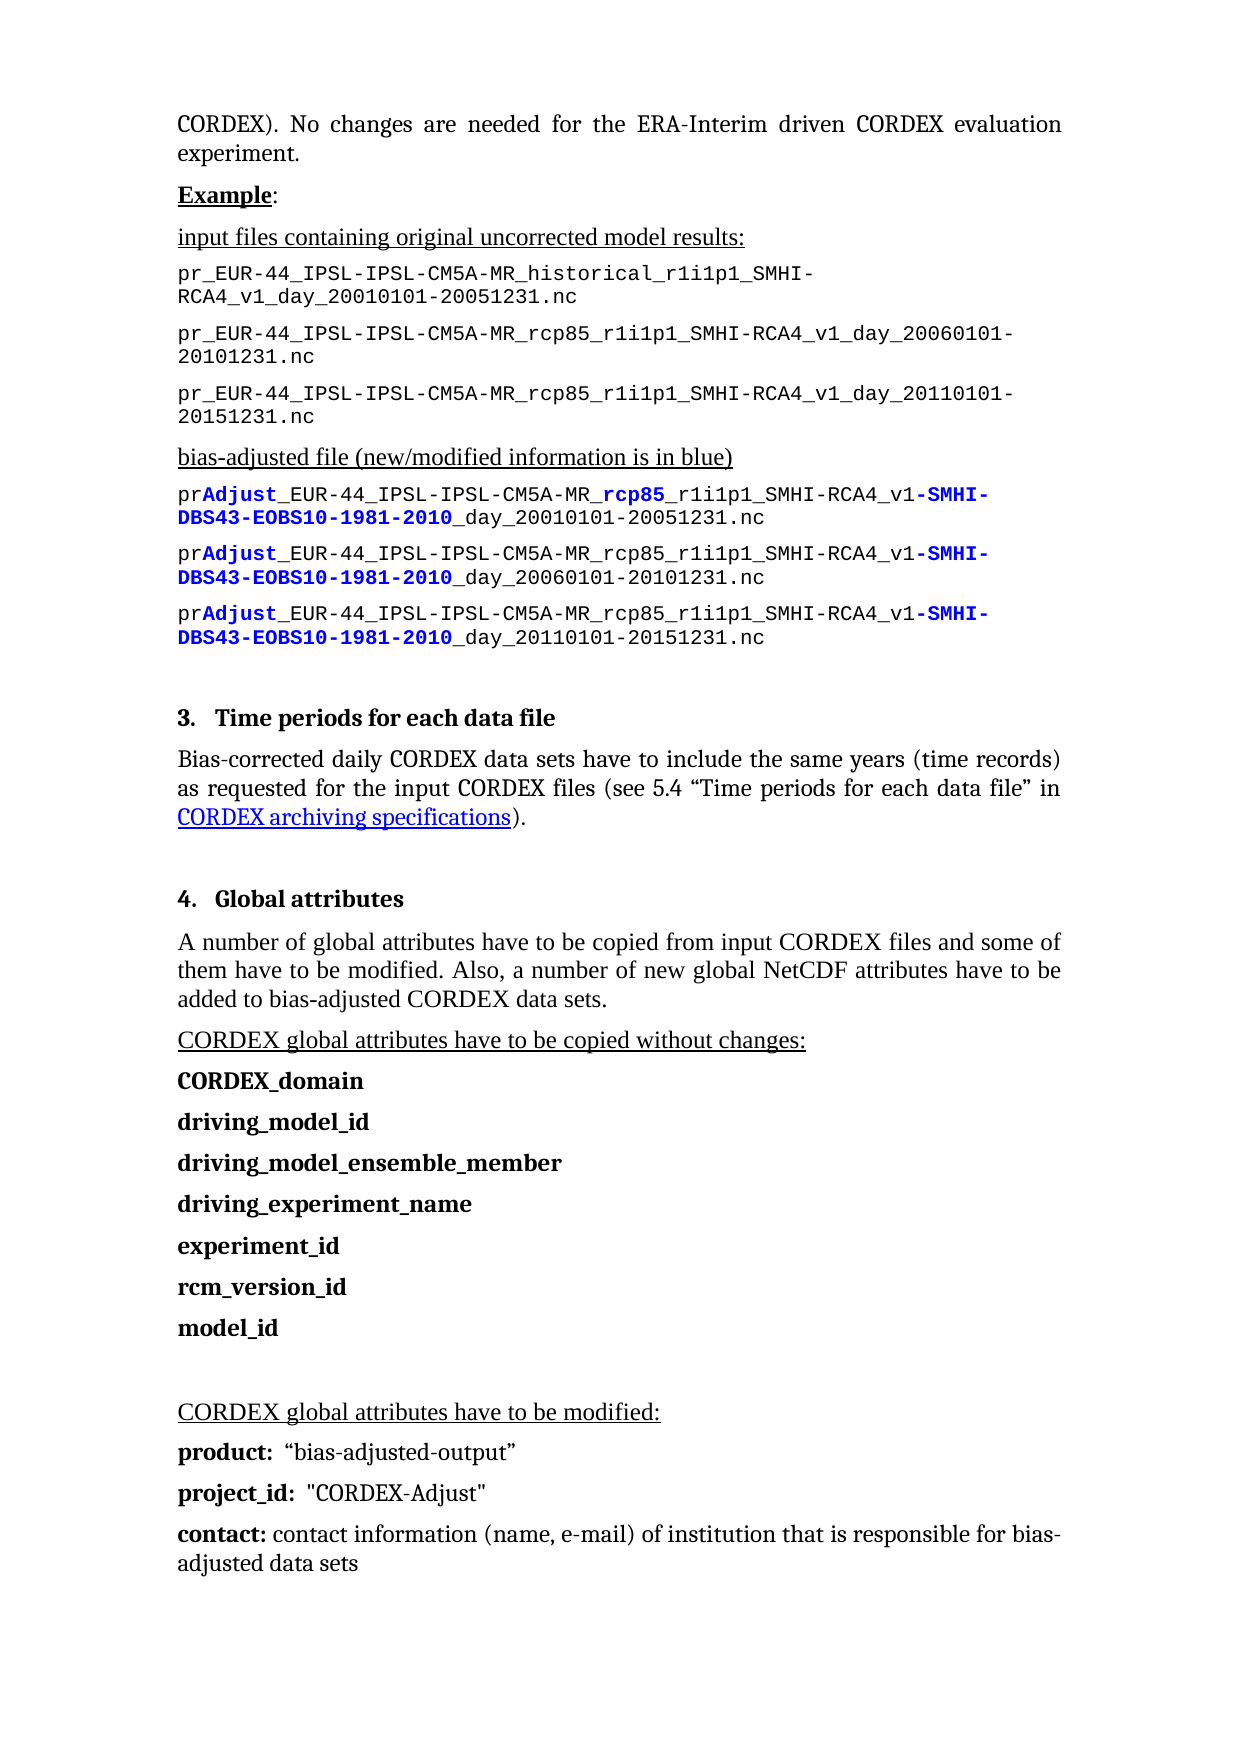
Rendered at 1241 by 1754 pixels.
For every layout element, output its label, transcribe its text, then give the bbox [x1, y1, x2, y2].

text pr_EUR-44_IPSL-IPSL-CM5A-MR_rcp85_r1i1p1_SMHI-RCA4_v1_day_20060101-20101231.nc [177, 323, 1063, 370]
text product: “bias-adjusted-output” [177, 1438, 1063, 1467]
text rcm_version_id [177, 1273, 1063, 1302]
text driving_model_id [177, 1108, 1063, 1137]
list Time periods for each data file [177, 704, 1063, 733]
text prAdjust_EUR-44_IPSL-IPSL-CM5A-MR_rcp85_r1i1p1_SMHI-RCA4_v1-SMHI-DBS43-EOBS10-1981-2010_day_20010101-20051231.nc [177, 483, 1063, 531]
text Example: [177, 180, 1063, 209]
list Global attributes [177, 885, 1063, 914]
text CORDEX global attributes have to be modified: [177, 1397, 1063, 1425]
text contact: contact information (name, e-mail) of institution that is responsible for bias-adjusted data sets [177, 1520, 1063, 1578]
text CORDEX_domain [177, 1067, 1063, 1095]
text prAdjust_EUR-44_IPSL-IPSL-CM5A-MR_rcp85_r1i1p1_SMHI-RCA4_v1-SMHI-DBS43-EOBS10-1981-2010_day_20110101-20151231.nc [177, 603, 1063, 650]
text experiment_id [177, 1232, 1063, 1260]
text driving_model_ensemble_member [177, 1149, 1063, 1178]
text pr_EUR-44_IPSL-IPSL-CM5A-MR_rcp85_r1i1p1_SMHI-RCA4_v1_day_20110101-20151231.nc [177, 382, 1063, 430]
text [177, 110, 1063, 168]
text bias-adjusted file (new/modified information is in blue) [177, 442, 1063, 471]
text driving_experiment_name [177, 1190, 1063, 1219]
text A number of global attributes have to be copied from input CORDEX files and some of them have to be modified. Also, a number of new global NetCDF attributes have to be added to bias-adjusted CORDEX data sets. [177, 927, 1063, 1013]
text project_id: "CORDEX-Adjust" [177, 1479, 1063, 1508]
text model_id [177, 1314, 1063, 1343]
text prAdjust_EUR-44_IPSL-IPSL-CM5A-MR_rcp85_r1i1p1_SMHI-RCA4_v1-SMHI-DBS43-EOBS10-1981-2010_day_20060101-20101231.nc [177, 543, 1063, 591]
text pr_EUR-44_IPSL-IPSL-CM5A-MR_historical_r1i1p1_SMHI-RCA4_v1_day_20010101-20051231.nc [177, 263, 1063, 310]
text CORDEX global attributes have to be copied without changes: [177, 1025, 1063, 1054]
text input files containing original uncorrected model results: [177, 222, 1063, 250]
text Bias-corrected daily CORDEX data sets have to include the same years (time records) as requested for the input CORDEX files (see 5.4 “Time periods for each data file” in CORDEX archiving specifications). [177, 745, 1063, 832]
